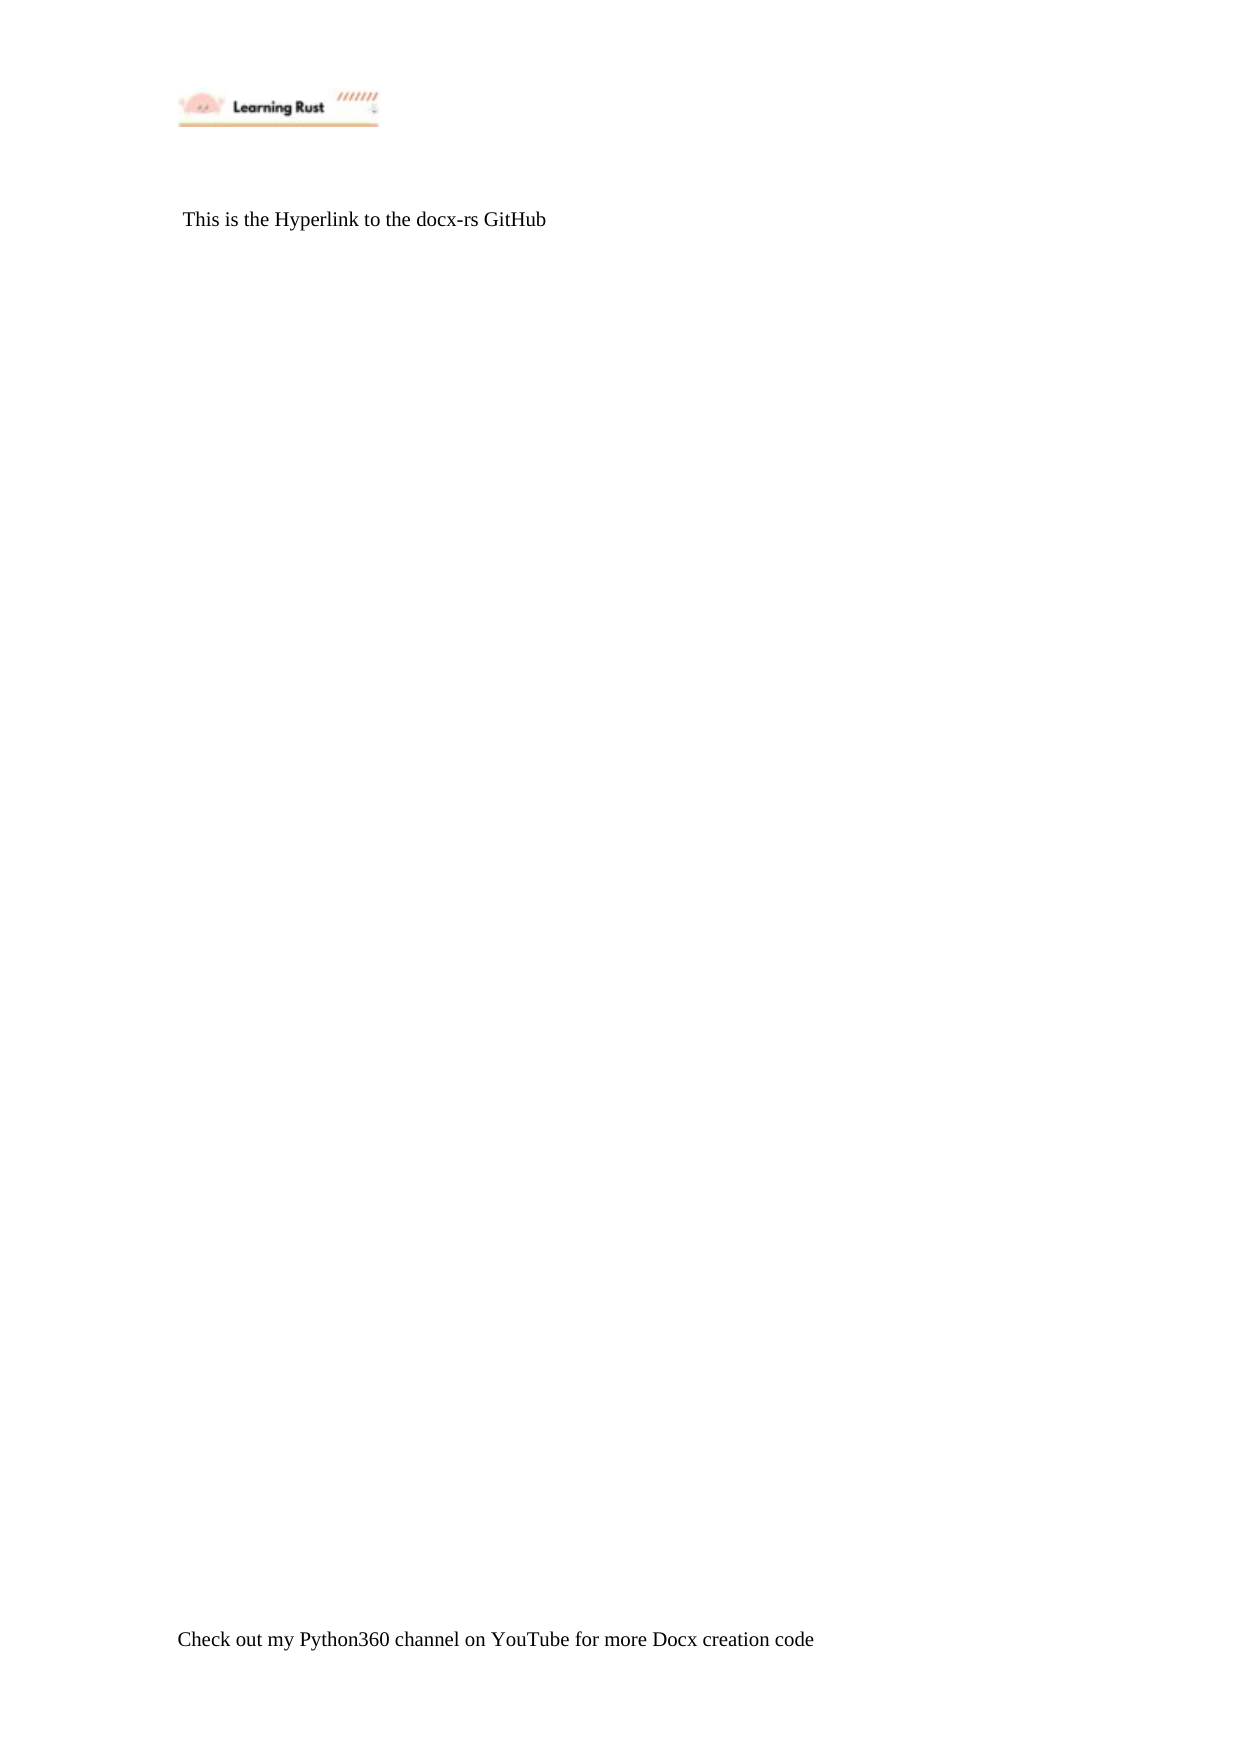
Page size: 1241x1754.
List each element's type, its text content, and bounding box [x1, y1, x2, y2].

picture [177, 88, 381, 127]
text This is the Hyperlink to the docx-rs GitHub [177, 207, 1063, 231]
